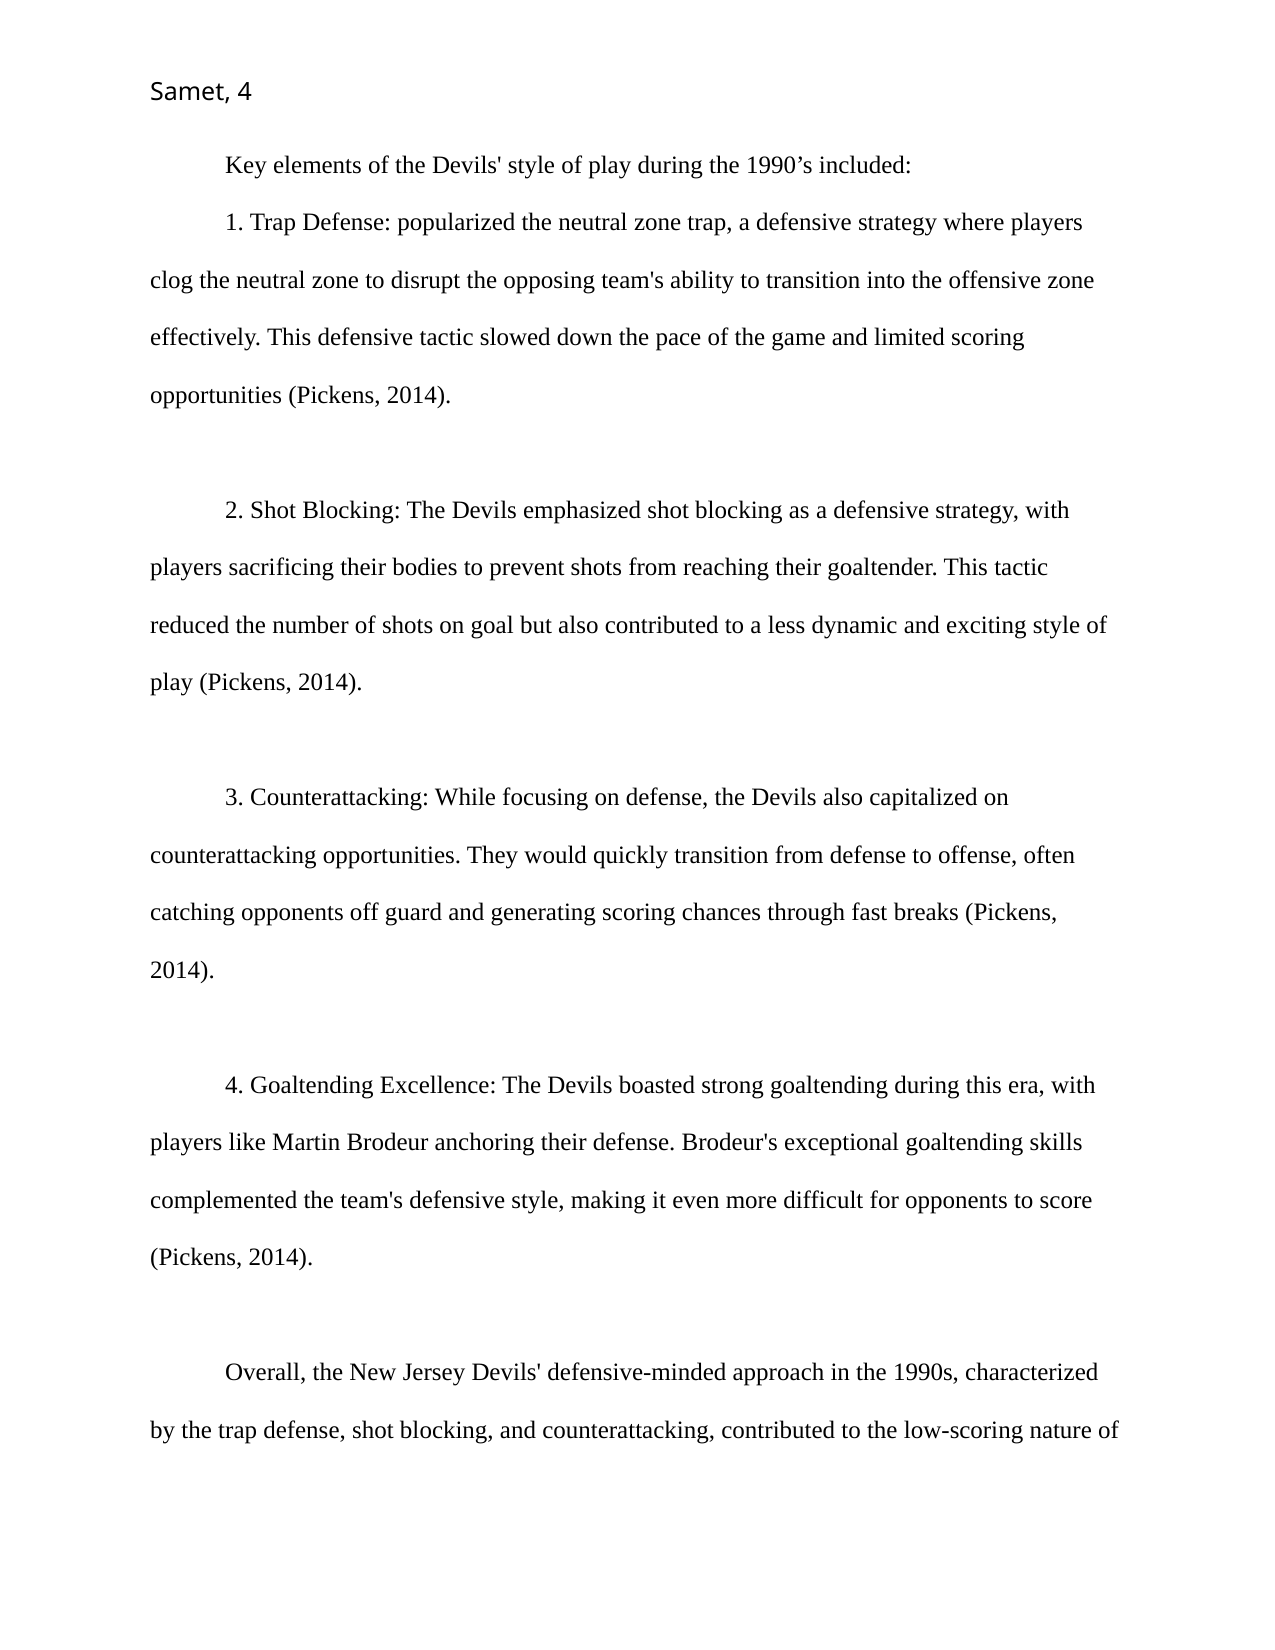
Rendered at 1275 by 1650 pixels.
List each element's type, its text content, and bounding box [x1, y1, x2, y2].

text 1. Trap Defense: popularized the neutral zone trap, a defensive strategy where players clog the neutral zone to disrupt the opposing team's ability to transition into the offensive zone effectively. This defensive tactic slowed down the pace of the game and limited scoring opportunities (Pickens, 2014). [150, 207, 1125, 409]
text 4. Goaltending Excellence: The Devils boasted strong goaltending during this era, with players like Martin Brodeur anchoring their defense. Brodeur's exceptional goaltending skills complemented the team's defensive style, making it even more difficult for opponents to score (Pickens, 2014). [150, 1070, 1125, 1271]
text 2. Shot Blocking: The Devils emphasized shot blocking as a defensive strategy, with players sacrificing their bodies to prevent shots from reaching their goaltender. This tactic reduced the number of shots on goal but also contributed to a less dynamic and exciting style of play (Pickens, 2014). [150, 495, 1125, 696]
text 3. Counterattacking: While focusing on defense, the Devils also capitalized on counterattacking opportunities. They would quickly transition from defense to offense, often catching opponents off guard and generating scoring chances through fast breaks (Pickens, 2014). [150, 782, 1125, 984]
text Key elements of the Devils' style of play during the 1990’s included: [150, 150, 1125, 179]
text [150, 1357, 1125, 1444]
